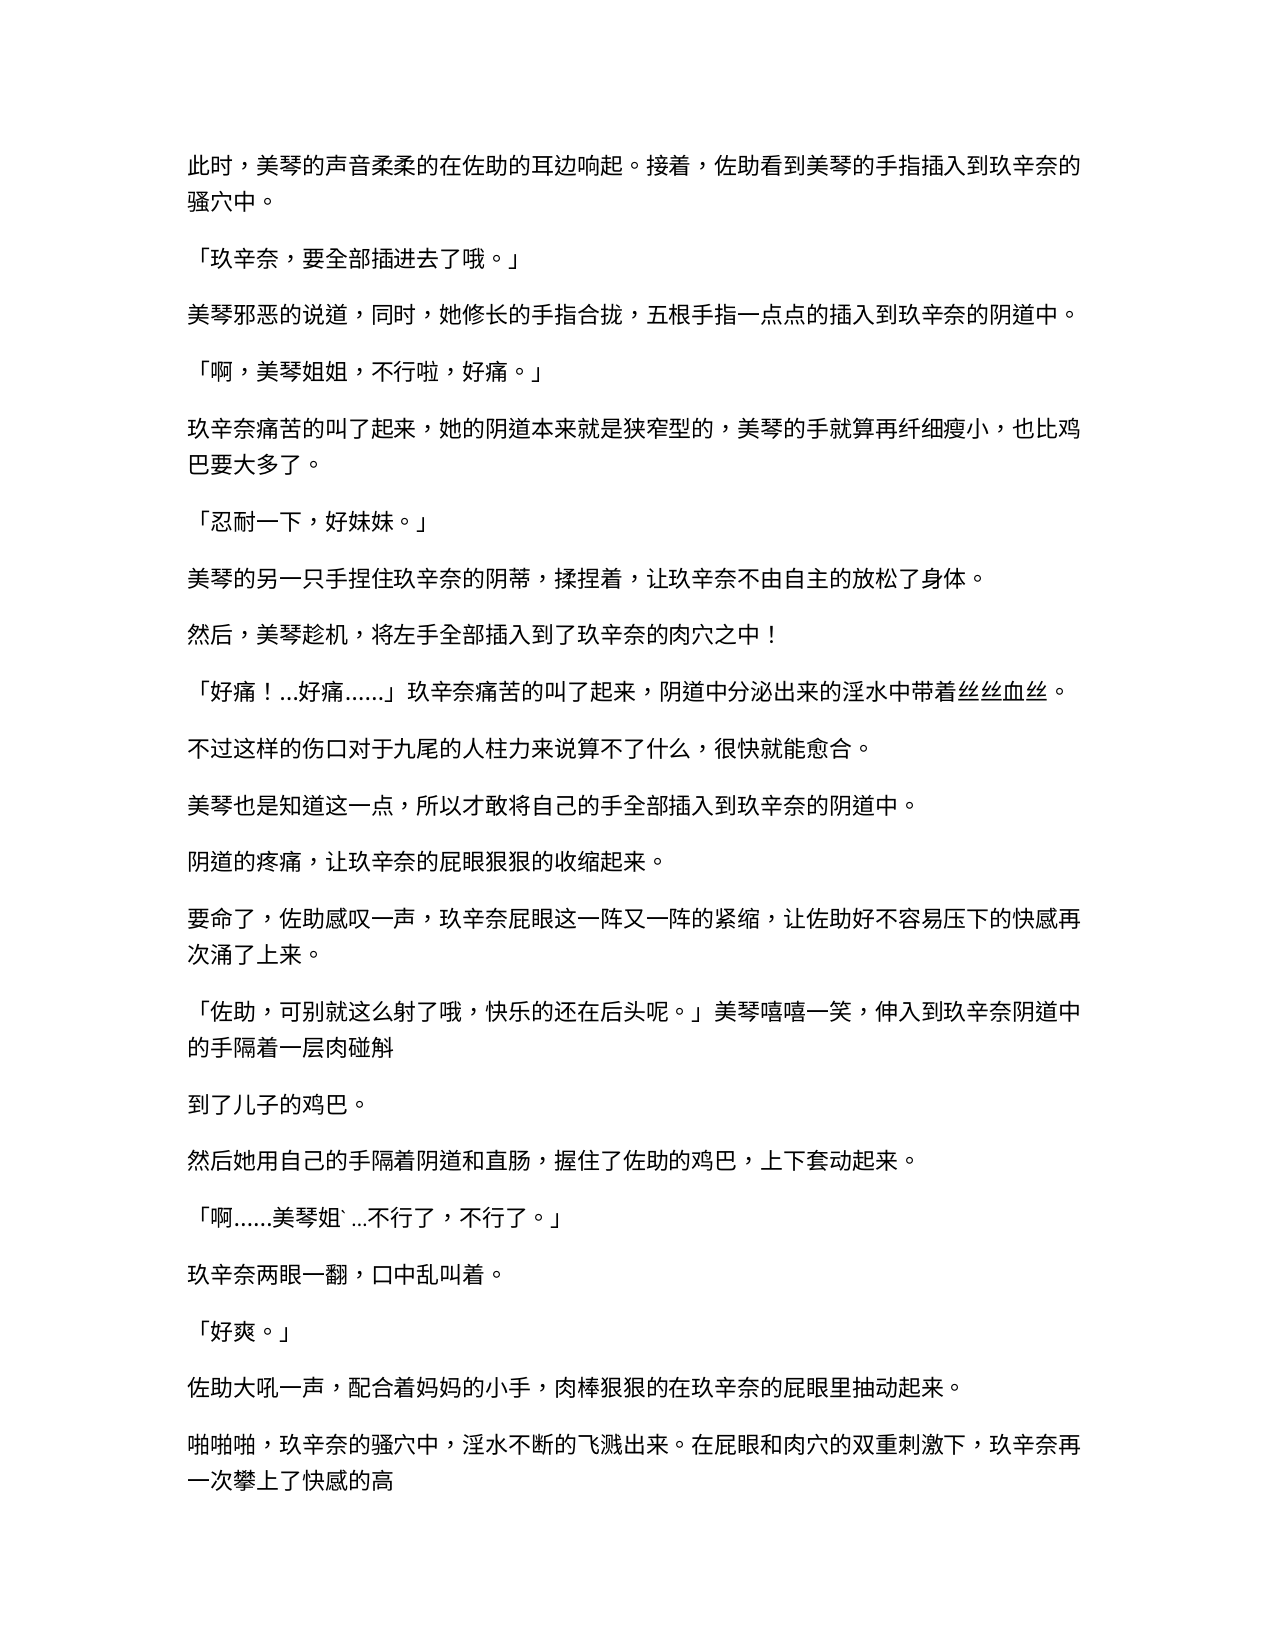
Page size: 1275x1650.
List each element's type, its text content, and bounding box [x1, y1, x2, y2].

text 啪啪啪，玖辛奈的骚穴中，淫水不断的飞溅出来。在屁眼和肉穴的双重刺激下，玖辛奈再一次攀上了快感的高 [187, 1429, 1087, 1496]
text 阴道的疼痛，让玖辛奈的屁眼狠狠的收缩起来。 [187, 846, 1087, 878]
text 美琴邪恶的说道，同时，她修长的手指合拢，五根手指一点点的插入到玖辛奈的阴道中。 [187, 299, 1087, 331]
text 「好爽。」 [187, 1316, 1087, 1347]
text 然后，美琴趁机，将左手全部插入到了玖辛奈的肉穴之中！ [187, 619, 1087, 651]
text 美琴的另一只手捏住玖辛奈的阴蒂，揉捏着，让玖辛奈不由自主的放松了身体。 [187, 562, 1087, 594]
text 「啊，美琴姐姐，不行啦，好痛。」 [187, 356, 1087, 387]
text 佐助大吼一声，配合着妈妈的小手，肉棒狠狠的在玖辛奈的屁眼里抽动起来。 [187, 1372, 1087, 1404]
text 然后她用自己的手隔着阴道和直肠，握住了佐助的鸡巴，上下套动起来。 [187, 1145, 1087, 1177]
text 不过这样的伤口对于九尾的人柱力来说算不了什么，很快就能愈合。 [187, 733, 1087, 764]
text 美琴也是知道这一点，所以才敢将自己的手全部插入到玖辛奈的阴道中。 [187, 789, 1087, 821]
text 「玖辛奈，要全部插进去了哦。」 [187, 243, 1087, 274]
text 玖辛奈痛苦的叫了起来，她的阴道本来就是狭窄型的，美琴的手就算再纤细瘦小，也比鸡巴要大多了。 [187, 413, 1087, 480]
text 此时，美琴的声音柔柔的在佐助的耳边响起。接着，佐助看到美琴的手指插入到玖辛奈的骚穴中。 [187, 150, 1087, 217]
text 「佐助，可别就这么射了哦，快乐的还在后头呢。」美琴嘻嘻一笑，伸入到玖辛奈阴道中的手隔着一层肉碰斛 [187, 996, 1087, 1063]
text 「忍耐一下，好妹妹。」 [187, 506, 1087, 537]
text 玖辛奈两眼一翻，口中乱叫着。 [187, 1259, 1087, 1290]
text 「好痛！…好痛……」玖辛奈痛苦的叫了起来，阴道中分泌出来的淫水中带着丝丝血丝。 [187, 676, 1087, 707]
text 「啊……美琴姐` …不行了，不行了。」 [187, 1202, 1087, 1233]
text 要命了，佐助感叹一声，玖辛奈屁眼这一阵又一阵的紧缩，让佐助好不容易压下的快感再次涌了上来。 [187, 903, 1087, 970]
text 到了儿子的鸡巴。 [187, 1088, 1087, 1120]
